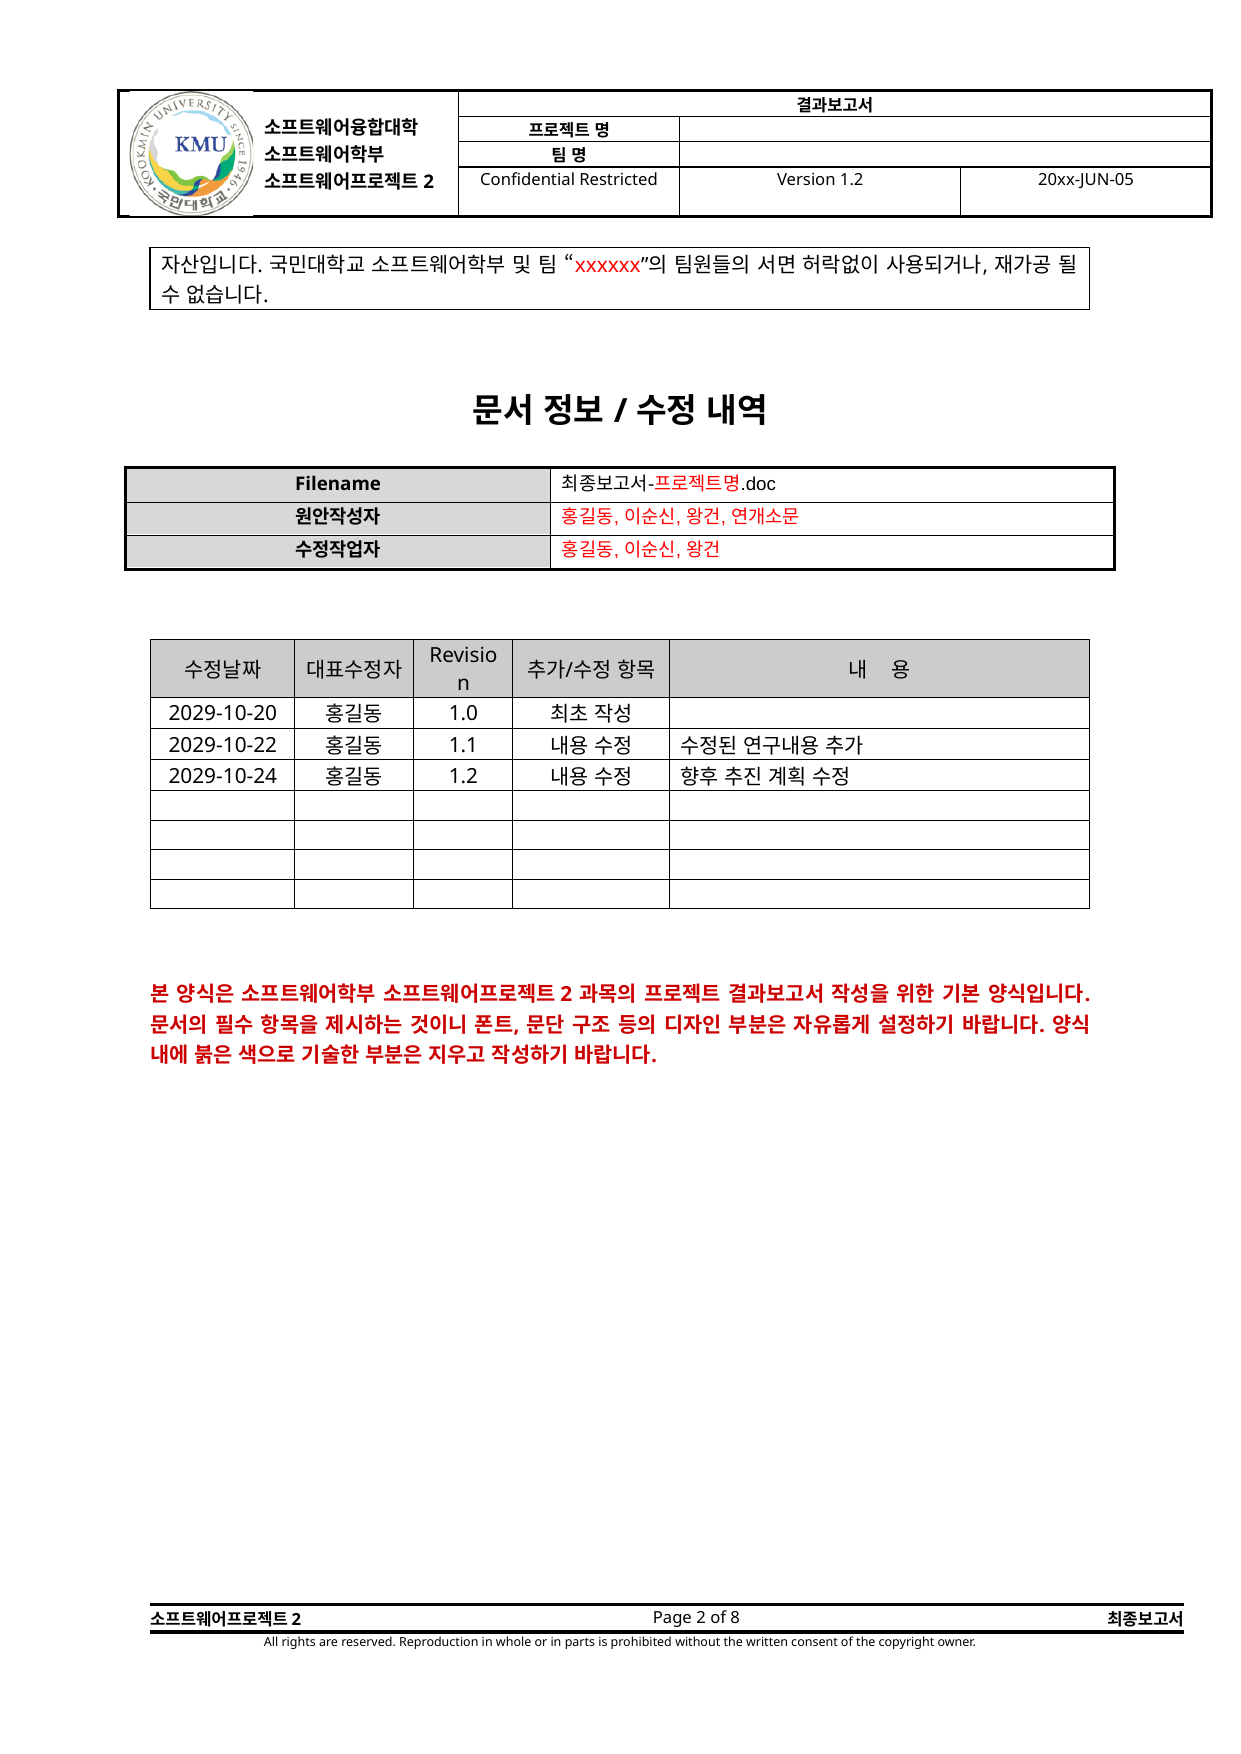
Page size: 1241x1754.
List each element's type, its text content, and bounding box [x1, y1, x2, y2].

table_header Revision [414, 640, 512, 697]
text 문서 정보 / 수정 내역 [150, 383, 1090, 432]
text 본 양식은 소프트웨어학부 소프트웨어프로젝트2 과목의 프로젝트 결과보고서 작성을 위한 기본 양식입니다. 문서의 필수 항목을 제시하는 것이니 폰트, 문단 구조 등의 디자인 부분은 자유롭게 설정하기 바랍니다. 양식 내에 붉은 색으로 기술한 부분은 지우고 작성하기 바랍니다. [150, 977, 1090, 1068]
table_cell 1.0 [414, 698, 512, 728]
table_cell [670, 880, 1089, 908]
table_cell [670, 850, 1089, 879]
table_cell 내용 수정 [513, 729, 669, 759]
table_cell 1.1 [414, 729, 512, 759]
table_cell 홍길동, 이순신, 왕건 [551, 536, 1113, 567]
table_cell 홍길동, 이순신, 왕건, 연개소문 [551, 503, 1113, 534]
table_cell 홍길동 [295, 729, 413, 759]
table_cell 최초 작성 [513, 698, 669, 728]
table_header 내 용 [670, 640, 1089, 697]
table_cell [670, 791, 1089, 820]
picture [129, 91, 254, 216]
table_cell 내용 수정 [513, 760, 669, 790]
table_cell [670, 821, 1089, 849]
table_header 추가/수정 항목 [513, 640, 669, 697]
table_cell 향후 추진 계획 수정 [670, 760, 1089, 790]
table_header 최종보고서-프로젝트명.doc [551, 469, 1113, 501]
table_cell 2029-10-24 [151, 760, 294, 790]
table_cell [670, 698, 1089, 728]
table_cell [151, 850, 294, 879]
table_cell 원안작성자 [127, 503, 550, 534]
table_cell [151, 791, 294, 820]
table_header 수정날짜 [151, 640, 294, 697]
table_cell 1.2 [414, 760, 512, 790]
table_cell [513, 821, 669, 849]
table_cell [414, 850, 512, 879]
table_cell 홍길동 [295, 698, 413, 728]
table_cell [513, 880, 669, 908]
table_cell [295, 850, 413, 879]
table_cell [151, 880, 294, 908]
table_cell 2029-10-22 [151, 729, 294, 759]
table_cell [295, 821, 413, 849]
table_header Filename [127, 469, 550, 501]
table_cell [513, 791, 669, 820]
table_cell 수정된 연구내용 추가 [670, 729, 1089, 759]
table_cell [513, 850, 669, 879]
table_cell 수정작업자 [127, 536, 550, 567]
table_cell 2029-10-20 [151, 698, 294, 728]
table_cell [295, 880, 413, 908]
table_cell 홍길동 [295, 760, 413, 790]
table_cell [414, 880, 512, 908]
table_cell [151, 821, 294, 849]
table_cell [414, 791, 512, 820]
table_cell [295, 791, 413, 820]
table_cell [414, 821, 512, 849]
table_header 대표수정자 [295, 640, 413, 697]
